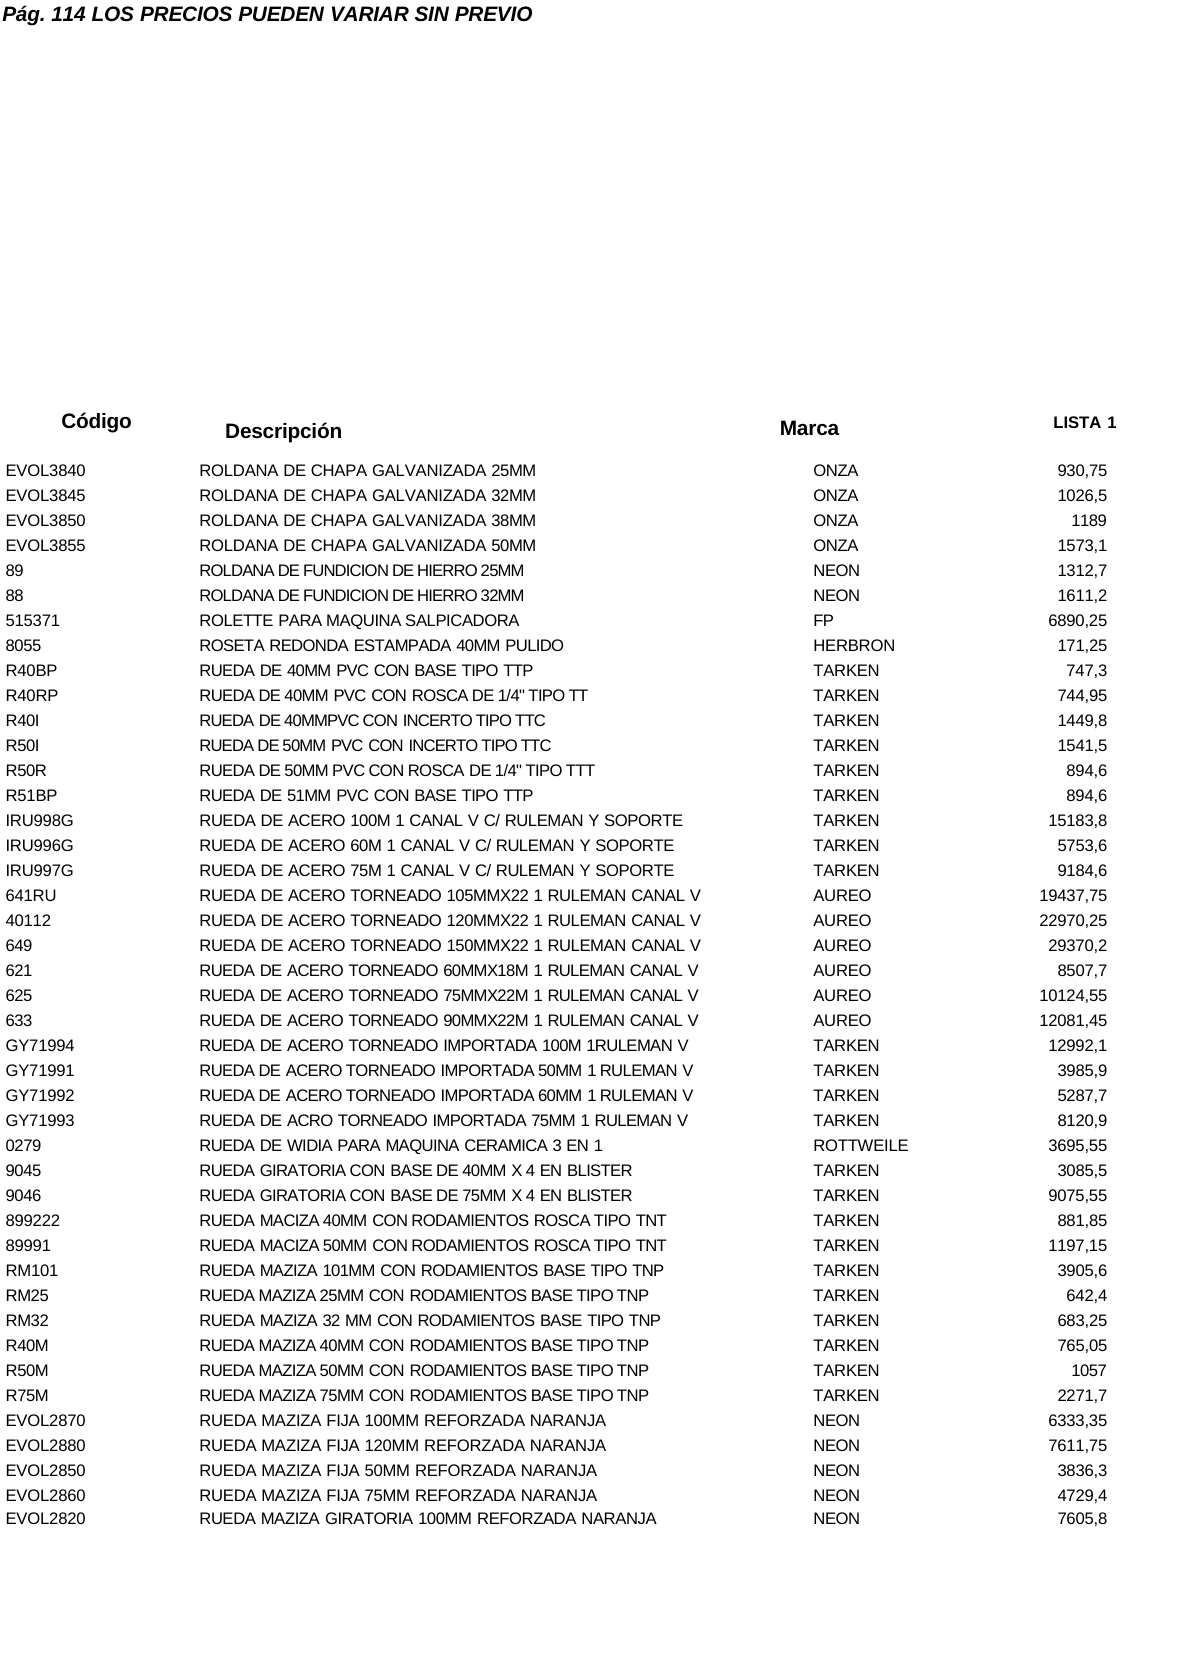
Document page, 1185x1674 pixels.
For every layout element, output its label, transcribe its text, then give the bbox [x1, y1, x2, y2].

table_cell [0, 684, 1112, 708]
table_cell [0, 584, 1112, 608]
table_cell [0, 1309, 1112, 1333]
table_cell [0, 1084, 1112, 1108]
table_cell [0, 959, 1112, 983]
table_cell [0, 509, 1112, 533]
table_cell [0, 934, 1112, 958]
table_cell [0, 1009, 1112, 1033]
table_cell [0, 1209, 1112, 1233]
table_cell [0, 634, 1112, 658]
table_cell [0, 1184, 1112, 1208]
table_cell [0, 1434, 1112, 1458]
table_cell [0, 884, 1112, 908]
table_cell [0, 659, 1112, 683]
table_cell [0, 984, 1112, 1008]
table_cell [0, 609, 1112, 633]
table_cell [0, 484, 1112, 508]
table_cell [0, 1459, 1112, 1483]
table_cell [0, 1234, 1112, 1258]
text Código Descripción Marca LISTA 1 [61, 409, 1125, 443]
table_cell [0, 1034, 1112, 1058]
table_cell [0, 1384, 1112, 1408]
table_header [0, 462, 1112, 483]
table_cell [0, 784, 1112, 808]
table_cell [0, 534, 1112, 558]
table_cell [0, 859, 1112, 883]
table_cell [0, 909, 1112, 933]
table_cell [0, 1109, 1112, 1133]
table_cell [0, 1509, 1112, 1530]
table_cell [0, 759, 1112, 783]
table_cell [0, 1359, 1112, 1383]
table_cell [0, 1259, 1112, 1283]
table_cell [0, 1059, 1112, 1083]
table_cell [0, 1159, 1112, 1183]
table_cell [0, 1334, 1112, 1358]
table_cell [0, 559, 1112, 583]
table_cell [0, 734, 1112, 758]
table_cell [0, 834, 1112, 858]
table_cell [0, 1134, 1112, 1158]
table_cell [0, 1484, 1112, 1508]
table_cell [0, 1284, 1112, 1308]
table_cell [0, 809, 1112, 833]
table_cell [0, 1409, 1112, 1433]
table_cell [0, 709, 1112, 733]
